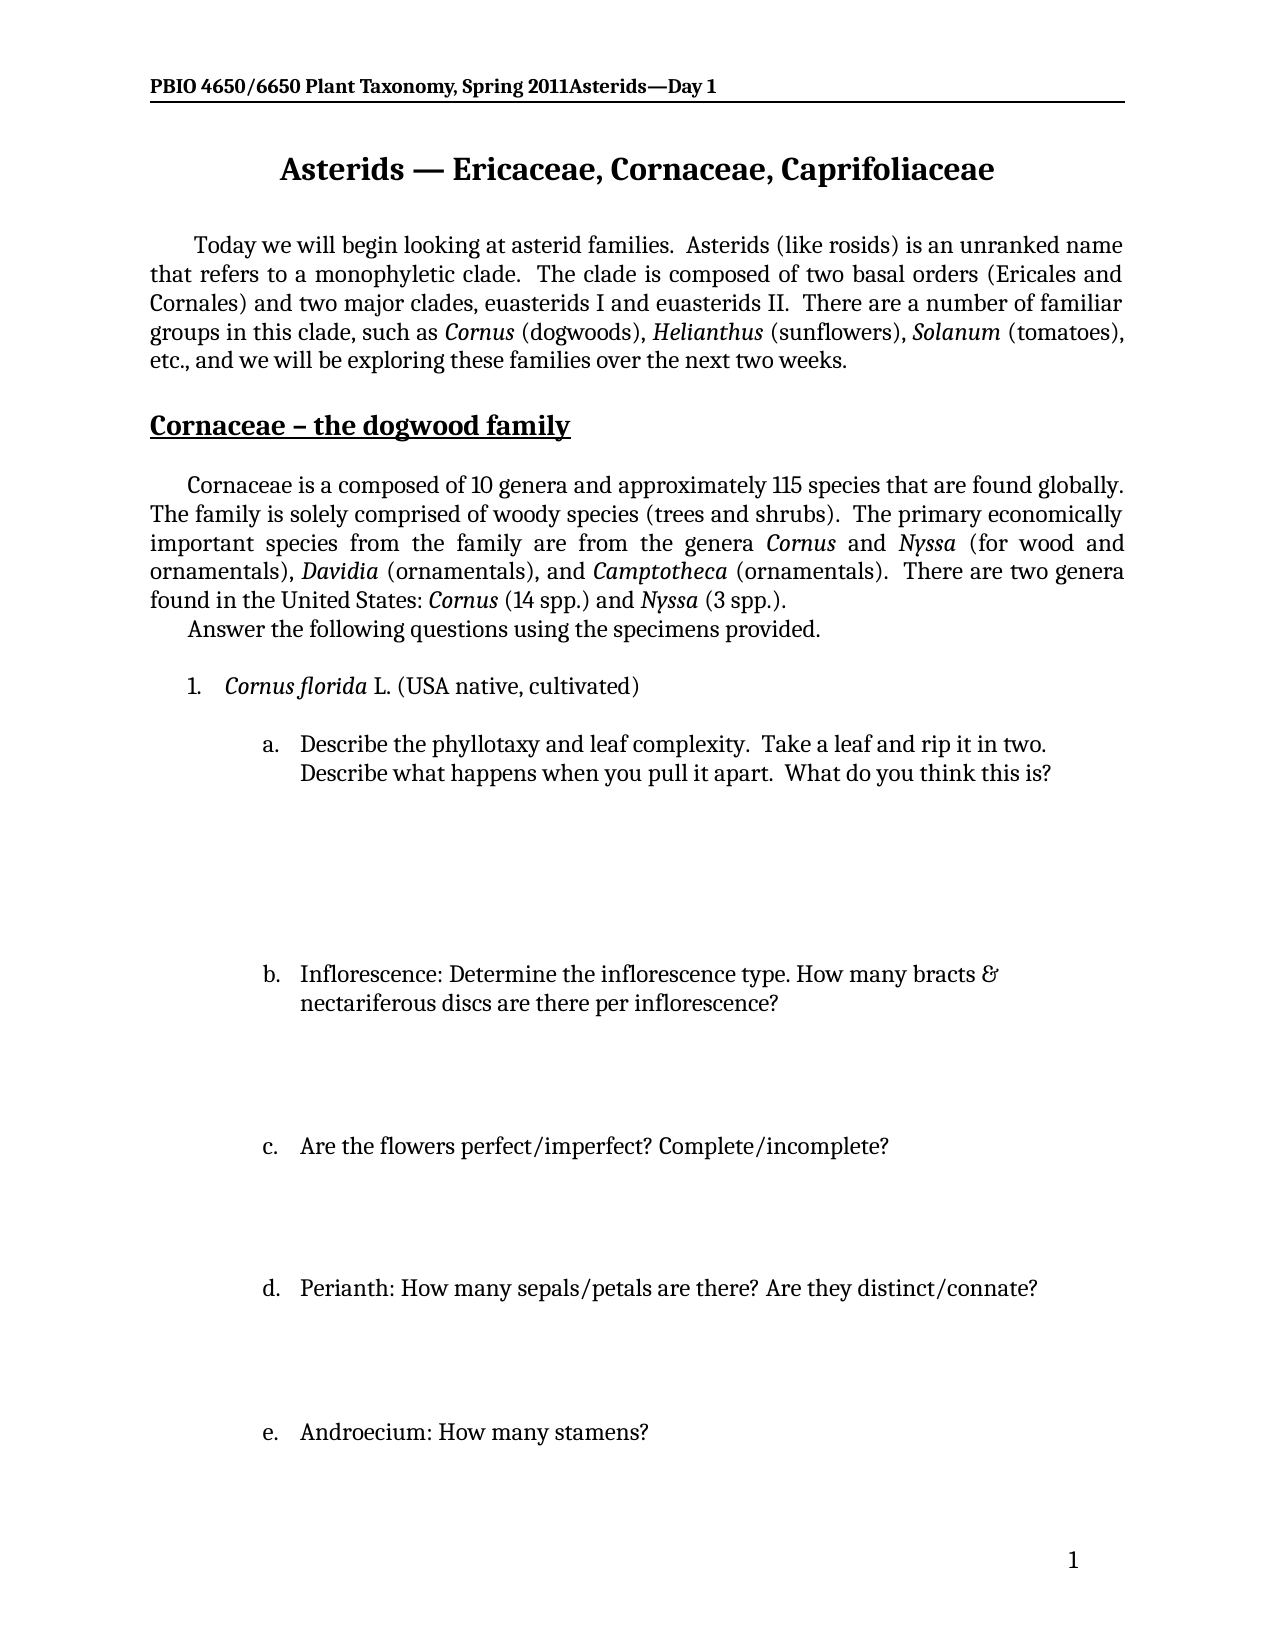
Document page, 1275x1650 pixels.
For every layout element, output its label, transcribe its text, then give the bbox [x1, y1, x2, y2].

text Answer the following questions using the specimens provided. [150, 615, 1125, 643]
list Androecium: How many stamens? [262, 1418, 1125, 1446]
text Cornaceae is a composed of 10 genera and approximately 115 species that are found globally. The family is solely comprised of woody species (trees and shrubs). The primary economically important species from the family are from the genera Cornus and Nyssa (for wood and ornamentals), Davidia (ornamentals), and Camptotheca (ornamentals). There are two genera found in the United States: Cornus (14 spp.) and Nyssa (3 spp.). [150, 471, 1125, 615]
text Today we will begin looking at asterid families. Asterids (like rosids) is an unranked name that refers to a monophyletic clade. The clade is composed of two basal orders (Ericales and Cornales) and two major clades, euasterids I and euasterids II. There are a number of familiar groups in this clade, such as Cornus (dogwoods), Helianthus (sunflowers), Solanum (tomatoes), etc., and we will be exploring these families over the next two weeks. [150, 231, 1125, 375]
list Inflorescence: Determine the inflorescence type. How many bracts & nectariferous discs are there per inflorescence? [262, 960, 1125, 1017]
text Asterids — Ericaceae, Cornaceae, Caprifoliaceae [150, 150, 1125, 188]
list Describe the phyllotaxy and leaf complexity. Take a leaf and rip it in two. Describe what happens when you pull it apart. What do you think this is? [262, 730, 1125, 787]
text Cornaceae – the dogwood family [150, 409, 1125, 442]
list Perianth: How many sepals/petals are there? Are they distinct/connate? [262, 1274, 1125, 1303]
list Cornus florida L. (USA native, cultivated) [187, 672, 1125, 701]
list Are the flowers perfect/imperfect? Complete/incomplete? [262, 1132, 1125, 1161]
